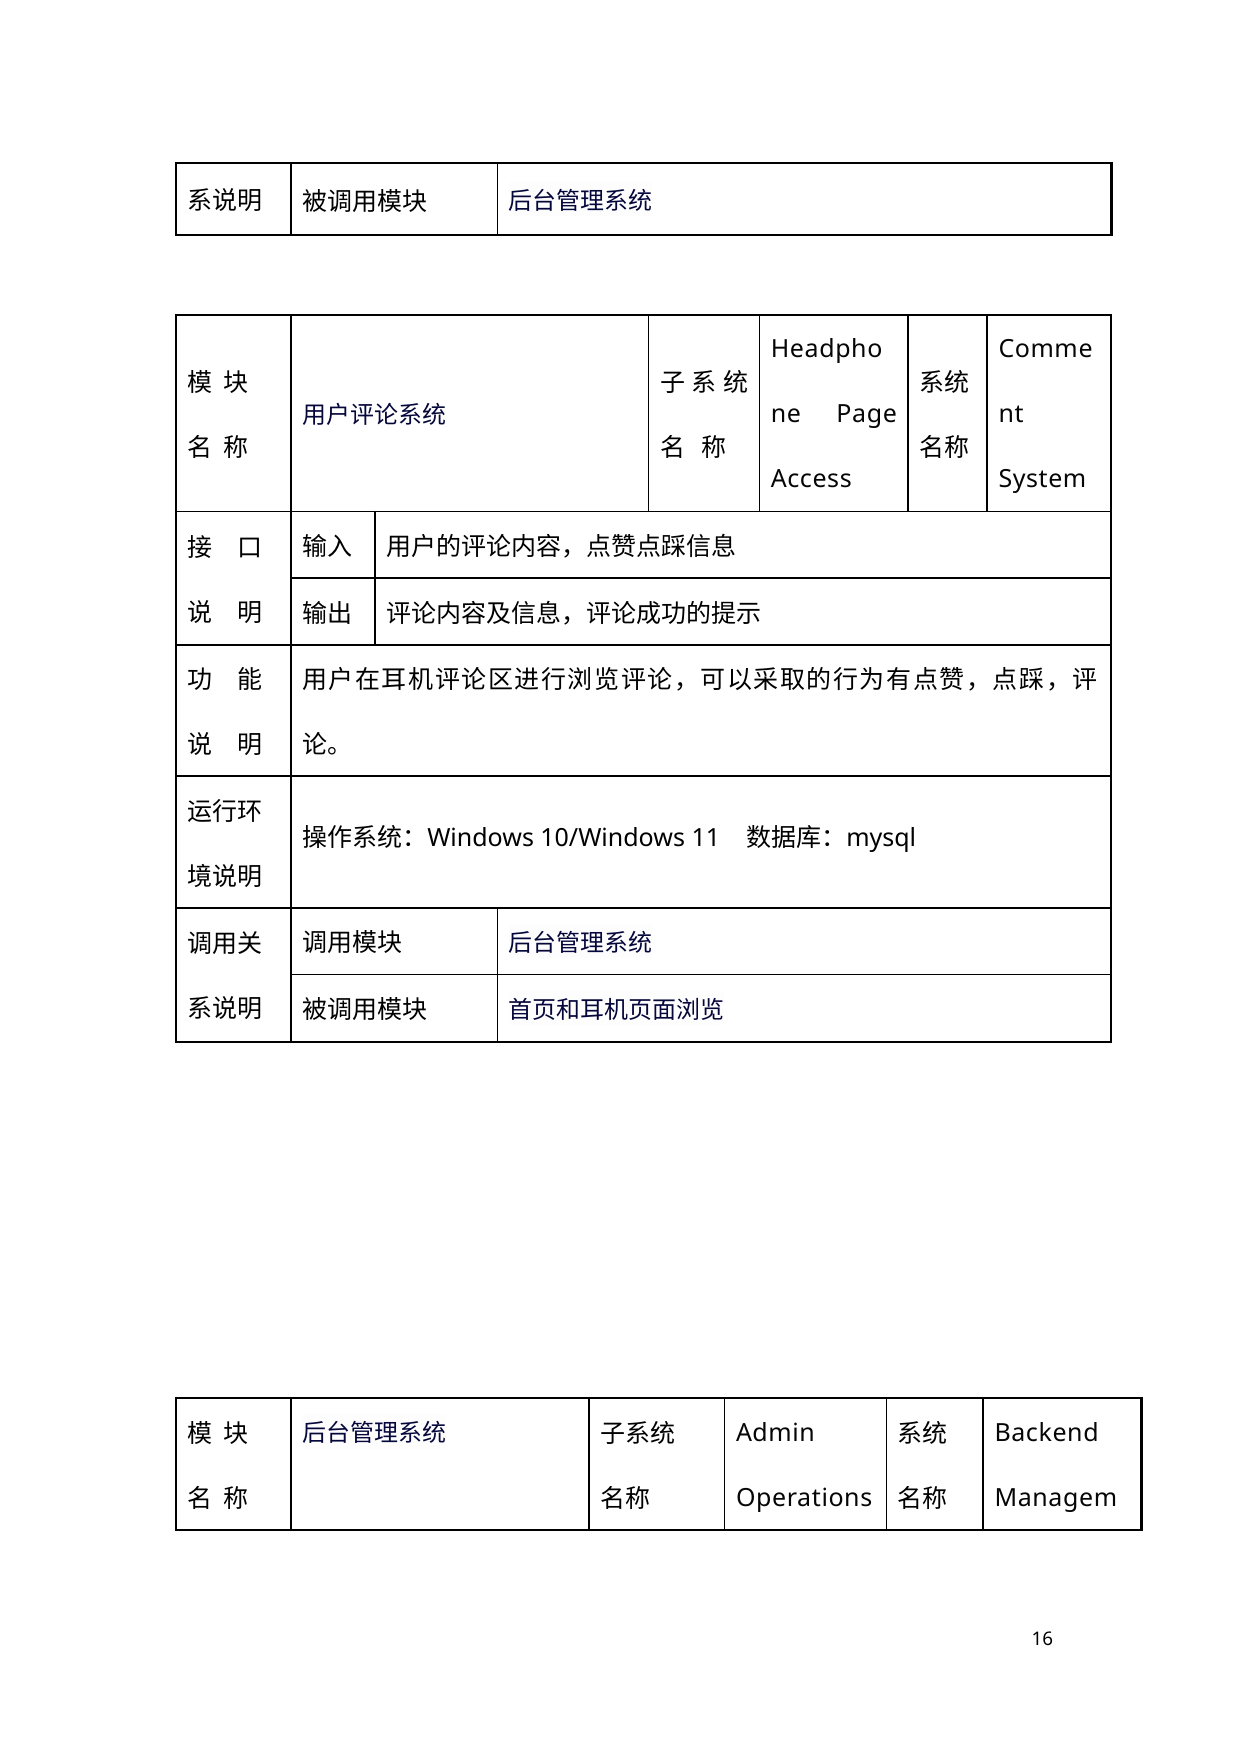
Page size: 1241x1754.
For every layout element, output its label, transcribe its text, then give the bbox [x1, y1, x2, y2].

table_header 系统 名称 [909, 316, 986, 511]
table_cell 评论内容及信息，评论成功的提示 [376, 579, 1110, 644]
table_header 后台管理系统 [292, 1399, 588, 1529]
table_header Backend Management [984, 1399, 1140, 1529]
table_cell 输出 [292, 579, 374, 644]
table_header 系统 名称 [887, 1399, 982, 1529]
table_header 子系统名 称 [649, 316, 759, 511]
table_cell 调用模块 [292, 909, 497, 973]
table_cell 运行环 境说明 [177, 777, 290, 907]
table_cell 操作系统：Windows 10/Windows 11 数据库：mysql [292, 777, 1110, 907]
table_header Admin Operations [725, 1399, 886, 1529]
table_header 子系统 名称 [590, 1399, 724, 1529]
table_header 模 块 名 称 [177, 316, 290, 511]
table_cell 输入 [292, 512, 374, 577]
table_cell 接 口 说 明 [177, 512, 290, 644]
table_header Headphone Page Access [760, 316, 907, 511]
table_cell 被调用模块 [292, 164, 497, 234]
table_cell 被调用模块 [292, 975, 497, 1041]
table_cell 后台管理系统 [498, 164, 1110, 234]
table_cell 功 能 说 明 [177, 646, 290, 775]
table_cell 调用关 系说明 [177, 164, 290, 234]
table_cell 用户的评论内容，点赞点踩信息 [376, 512, 1110, 577]
table_cell 用户在耳机评论区进行浏览评论，可以采取的行为有点赞，点踩，评论。 [292, 646, 1110, 775]
table_cell 首页和耳机页面浏览 [498, 975, 1110, 1041]
table_cell 调用关 系说明 [177, 909, 290, 1041]
table_header Comment System [988, 316, 1110, 511]
table_header 模 块 名 称 [177, 1399, 290, 1529]
table_header 用户评论系统 [292, 316, 648, 511]
table_cell 后台管理系统 [498, 909, 1110, 973]
